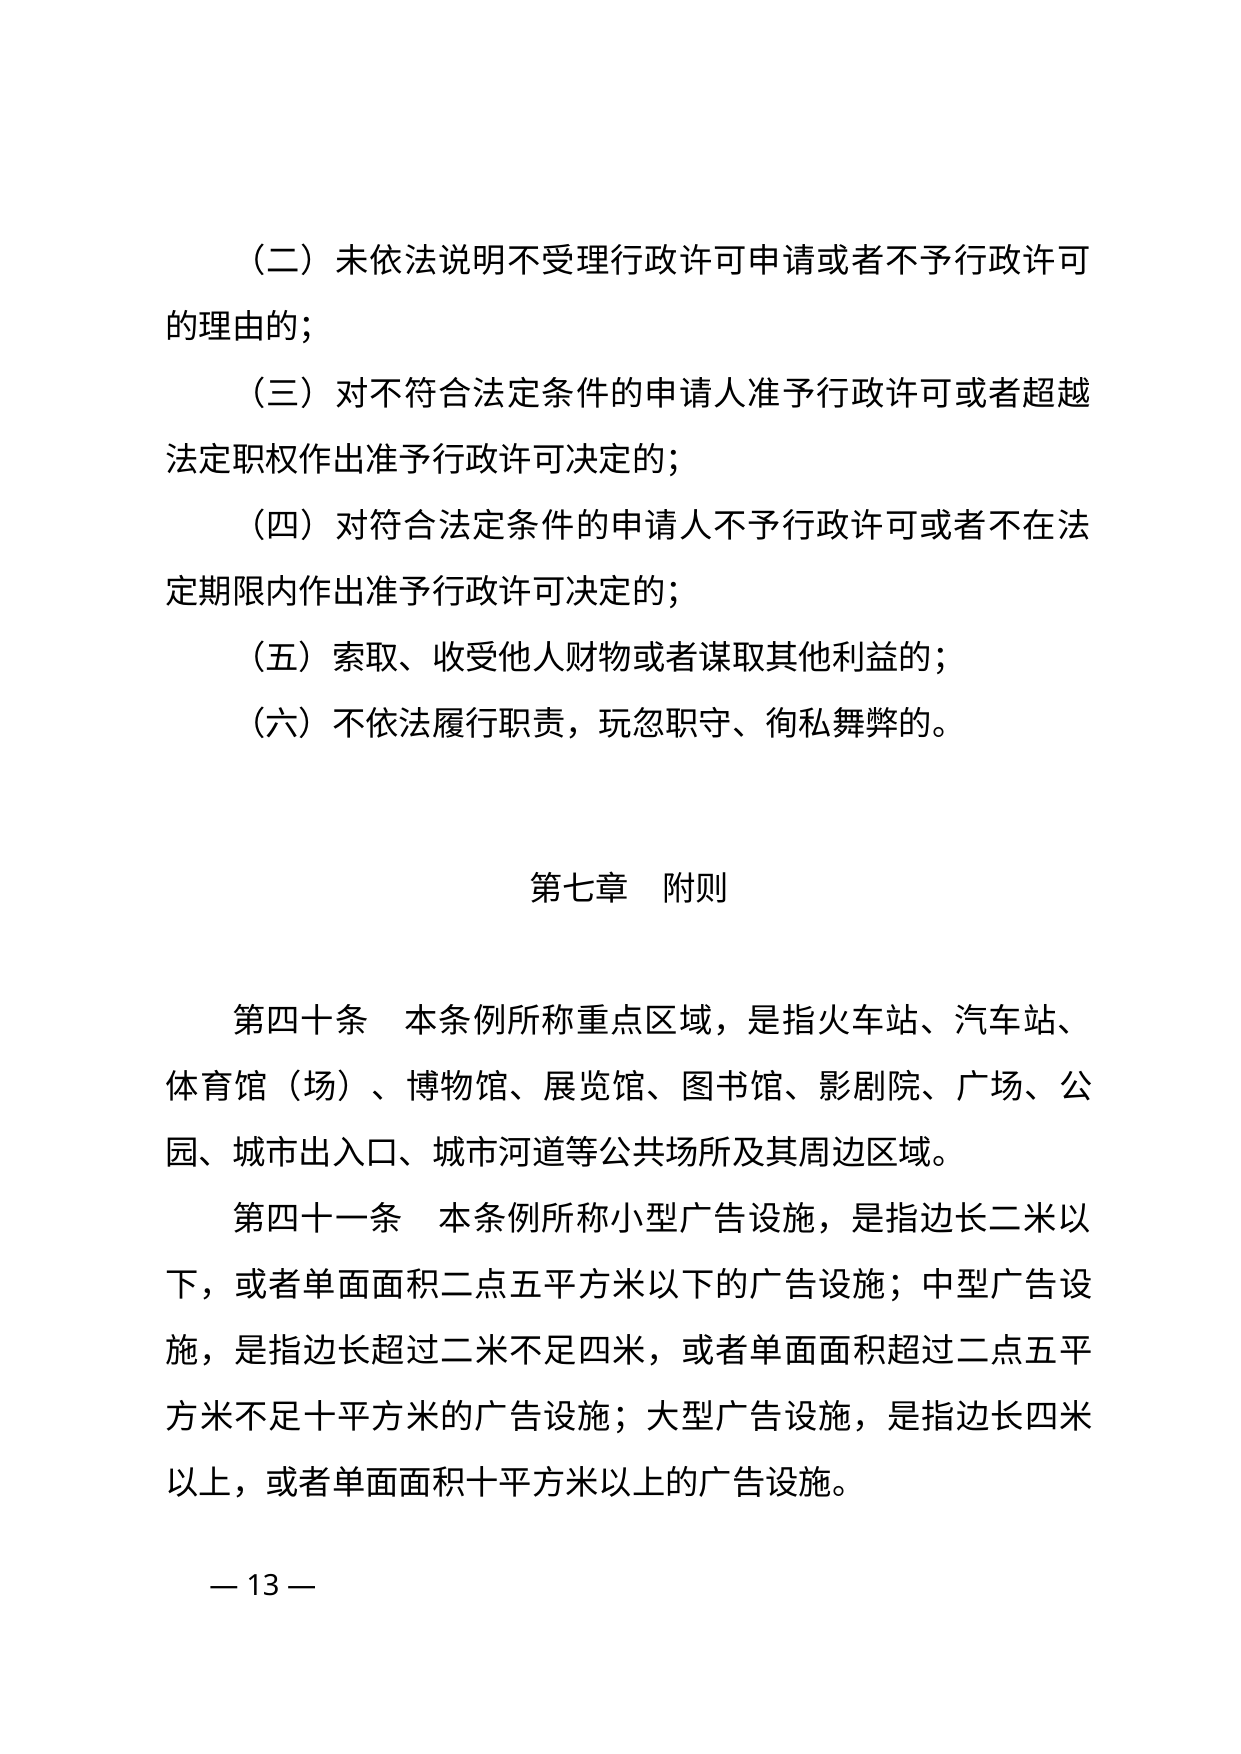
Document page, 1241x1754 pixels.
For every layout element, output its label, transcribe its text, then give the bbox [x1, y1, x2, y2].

text （六）不依法履行职责，玩忽职守、徇私舞弊的。 [165, 688, 1092, 754]
text 第七章 附则 [165, 853, 1092, 919]
text 第四十一条 本条例所称小型广告设施，是指边长二米以下，或者单面面积二点五平方米以下的广告设施；中型广告设施，是指边长超过二米不足四米，或者单面面积超过二点五平方米不足十平方米的广告设施；大型广告设施，是指边长四米以上，或者单面面积十平方米以上的广告设施。 [165, 1183, 1092, 1513]
text 第四十条 本条例所称重点区域，是指火车站、汽车站、体育馆（场）、博物馆、展览馆、图书馆、影剧院、广场、公园、城市出入口、城市河道等公共场所及其周边区域。 [165, 985, 1092, 1183]
text （五）索取、收受他人财物或者谋取其他利益的； [165, 622, 1092, 688]
text （三）对不符合法定条件的申请人准予行政许可或者超越法定职权作出准予行政许可决定的； [165, 357, 1092, 489]
text （二）未依法说明不受理行政许可申请或者不予行政许可的理由的； [165, 225, 1092, 357]
text （四）对符合法定条件的申请人不予行政许可或者不在法定期限内作出准予行政许可决定的； [165, 489, 1092, 622]
